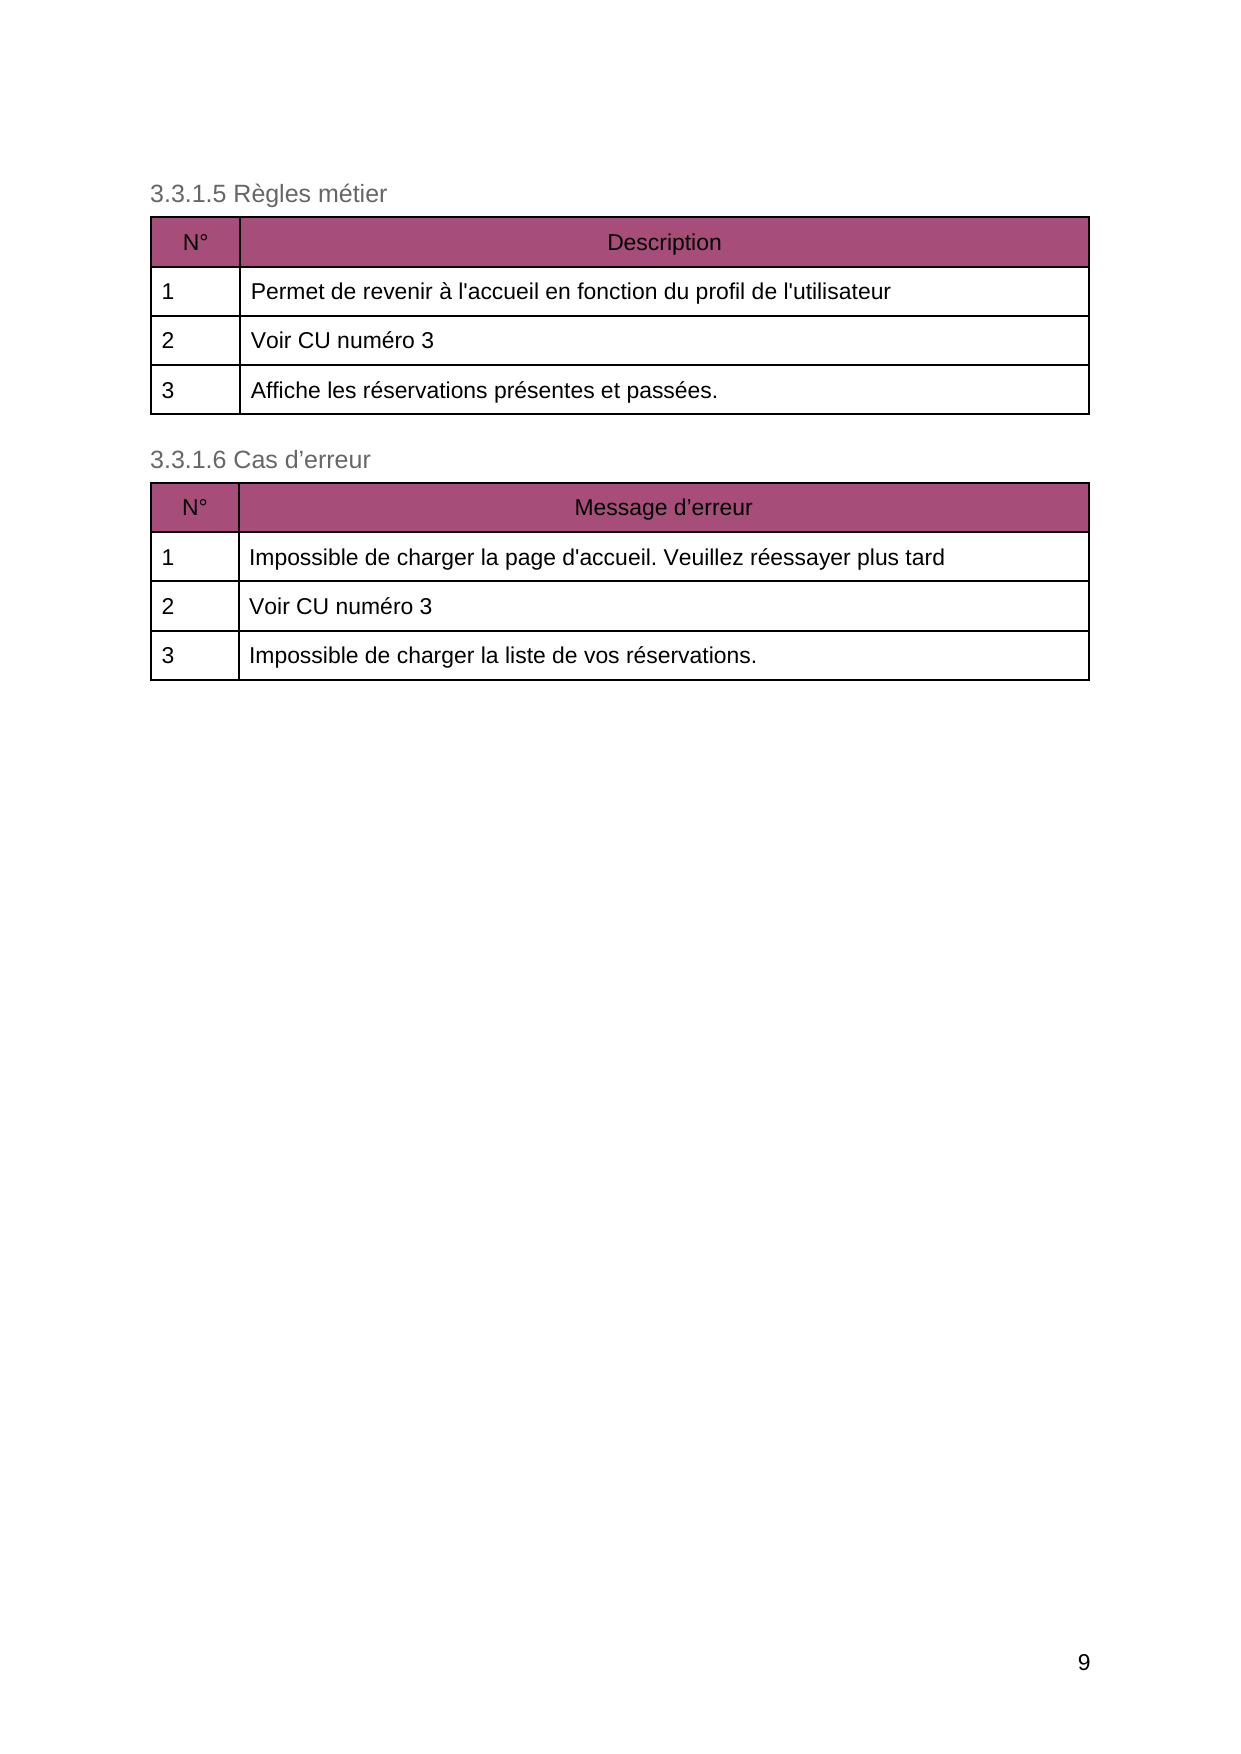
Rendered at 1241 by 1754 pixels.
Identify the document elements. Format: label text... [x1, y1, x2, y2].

table_cell 3 [152, 632, 238, 679]
table_cell 2 [152, 582, 238, 629]
table_cell Impossible de charger la liste de vos réservations. [240, 632, 1088, 679]
table_cell 1 [152, 268, 239, 315]
table_cell Permet de revenir à l'accueil en fonction du profil de l'utilisateur [241, 268, 1088, 315]
table_cell Impossible de charger la page d'accueil. Veuillez réessayer plus tard [240, 533, 1088, 580]
table_header N° [152, 218, 239, 266]
table_cell 1 [152, 533, 238, 580]
table_cell 2 [152, 317, 239, 364]
table_header Description [241, 218, 1088, 266]
table_cell 3 [152, 366, 239, 413]
table_cell Voir CU numéro 3 [240, 582, 1088, 629]
table_header Message d’erreur [240, 484, 1088, 531]
table_cell Affiche les réservations présentes et passées. [241, 366, 1088, 413]
subtitle 3.3.1.6 Cas d’erreur [150, 444, 1090, 473]
table_header N° [152, 484, 238, 531]
subtitle 3.3.1.5 Règles métier [150, 179, 1090, 208]
table_cell Voir CU numéro 3 [241, 317, 1088, 364]
